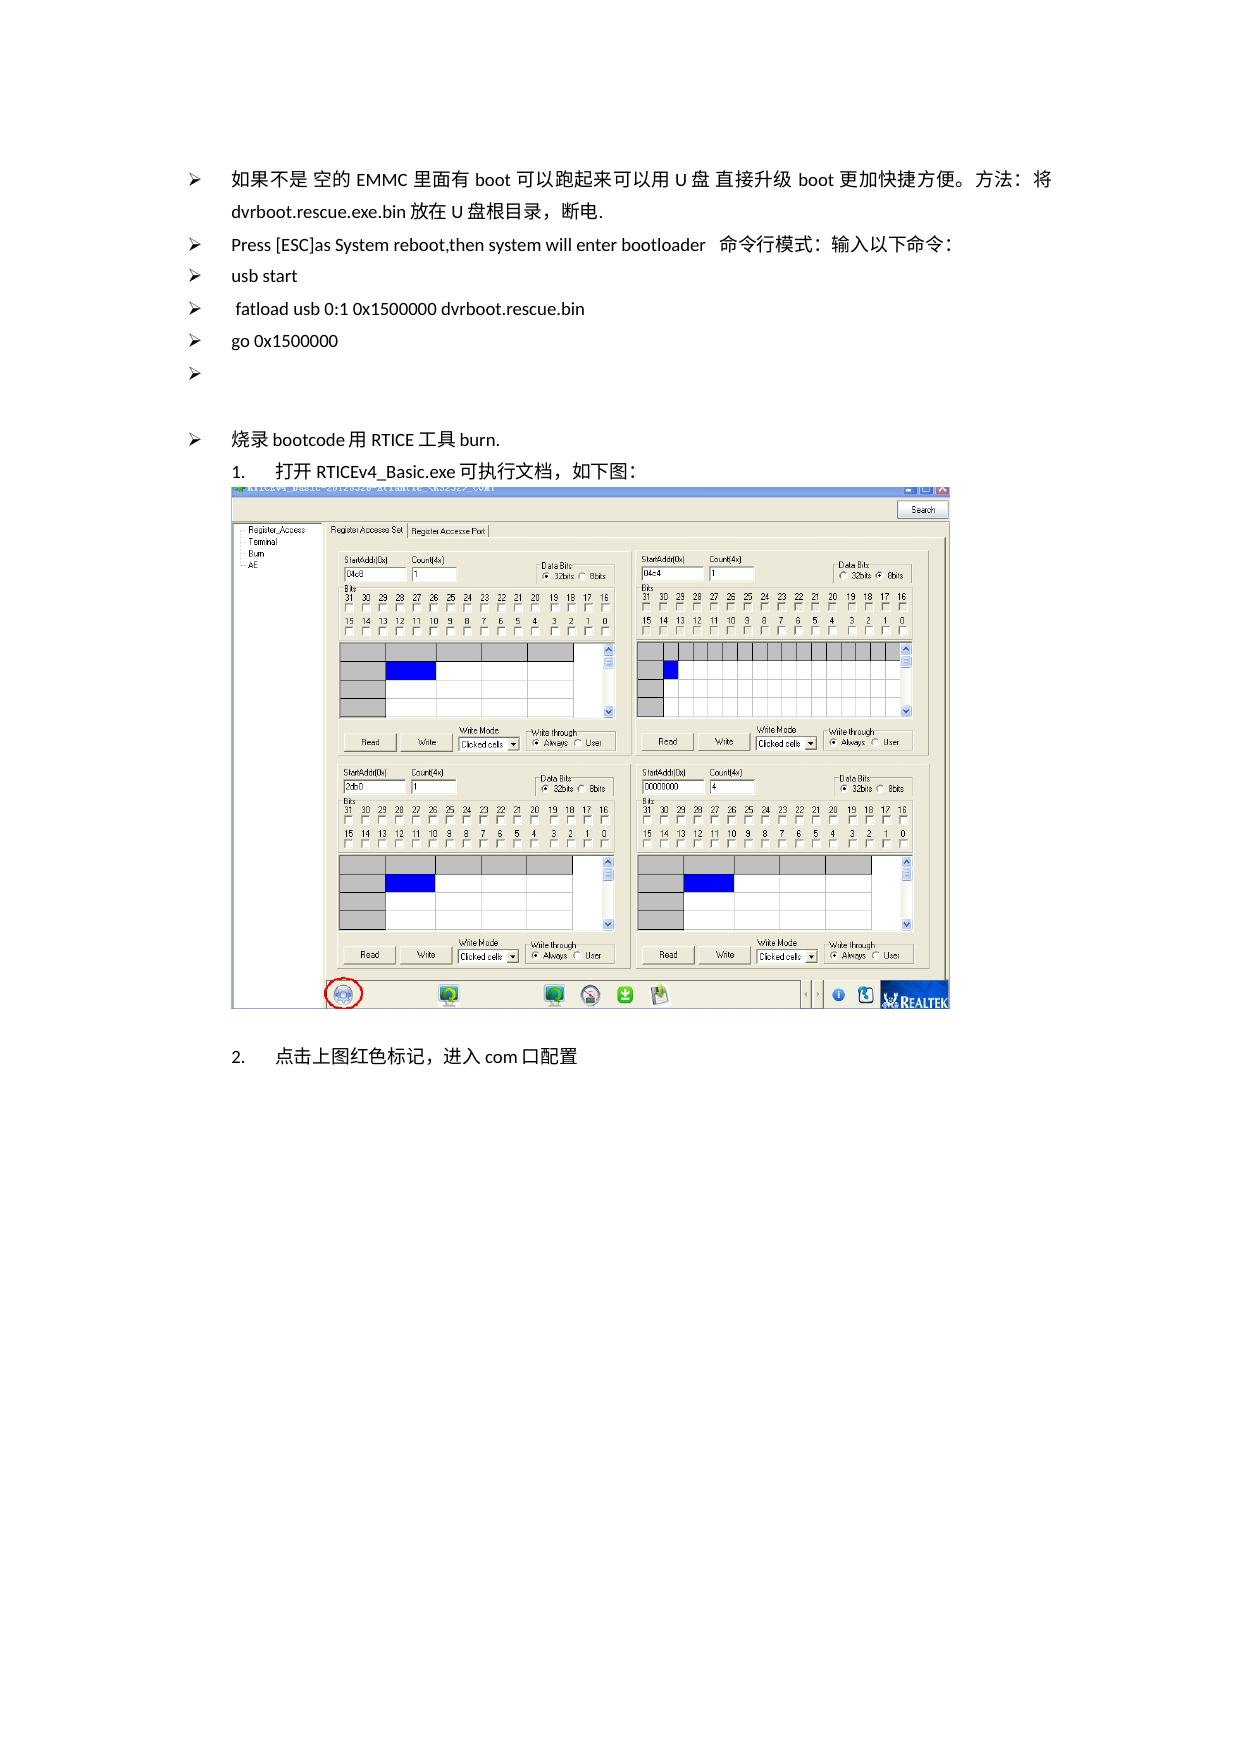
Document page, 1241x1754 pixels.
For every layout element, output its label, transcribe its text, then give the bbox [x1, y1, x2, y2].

list Press [ESC]as System reboot,then system will enter bootloader 命令行模式：输入以下命令： [187, 227, 1053, 259]
list 打开RTICEv4_Basic.exe可执行文档，如下图： [231, 454, 1053, 487]
picture [231, 487, 951, 1009]
list go 0x1500000 [187, 324, 1053, 357]
list 烧录bootcode用RTICE工具burn. [187, 422, 1053, 454]
list fatload usb 0:1 0x1500000 dvrboot.rescue.bin [187, 292, 1053, 324]
list usb start [187, 259, 1053, 292]
list 点击上图红色标记，进入com口配置 [231, 1039, 1053, 1072]
list 如果不是 空的EMMC 里面有boot 可以跑起来可以用U盘 直接升级 boot 更加快捷方便。方法：将dvrboot.rescue.exe.bin放在U盘根目录，断电. [187, 162, 1053, 227]
